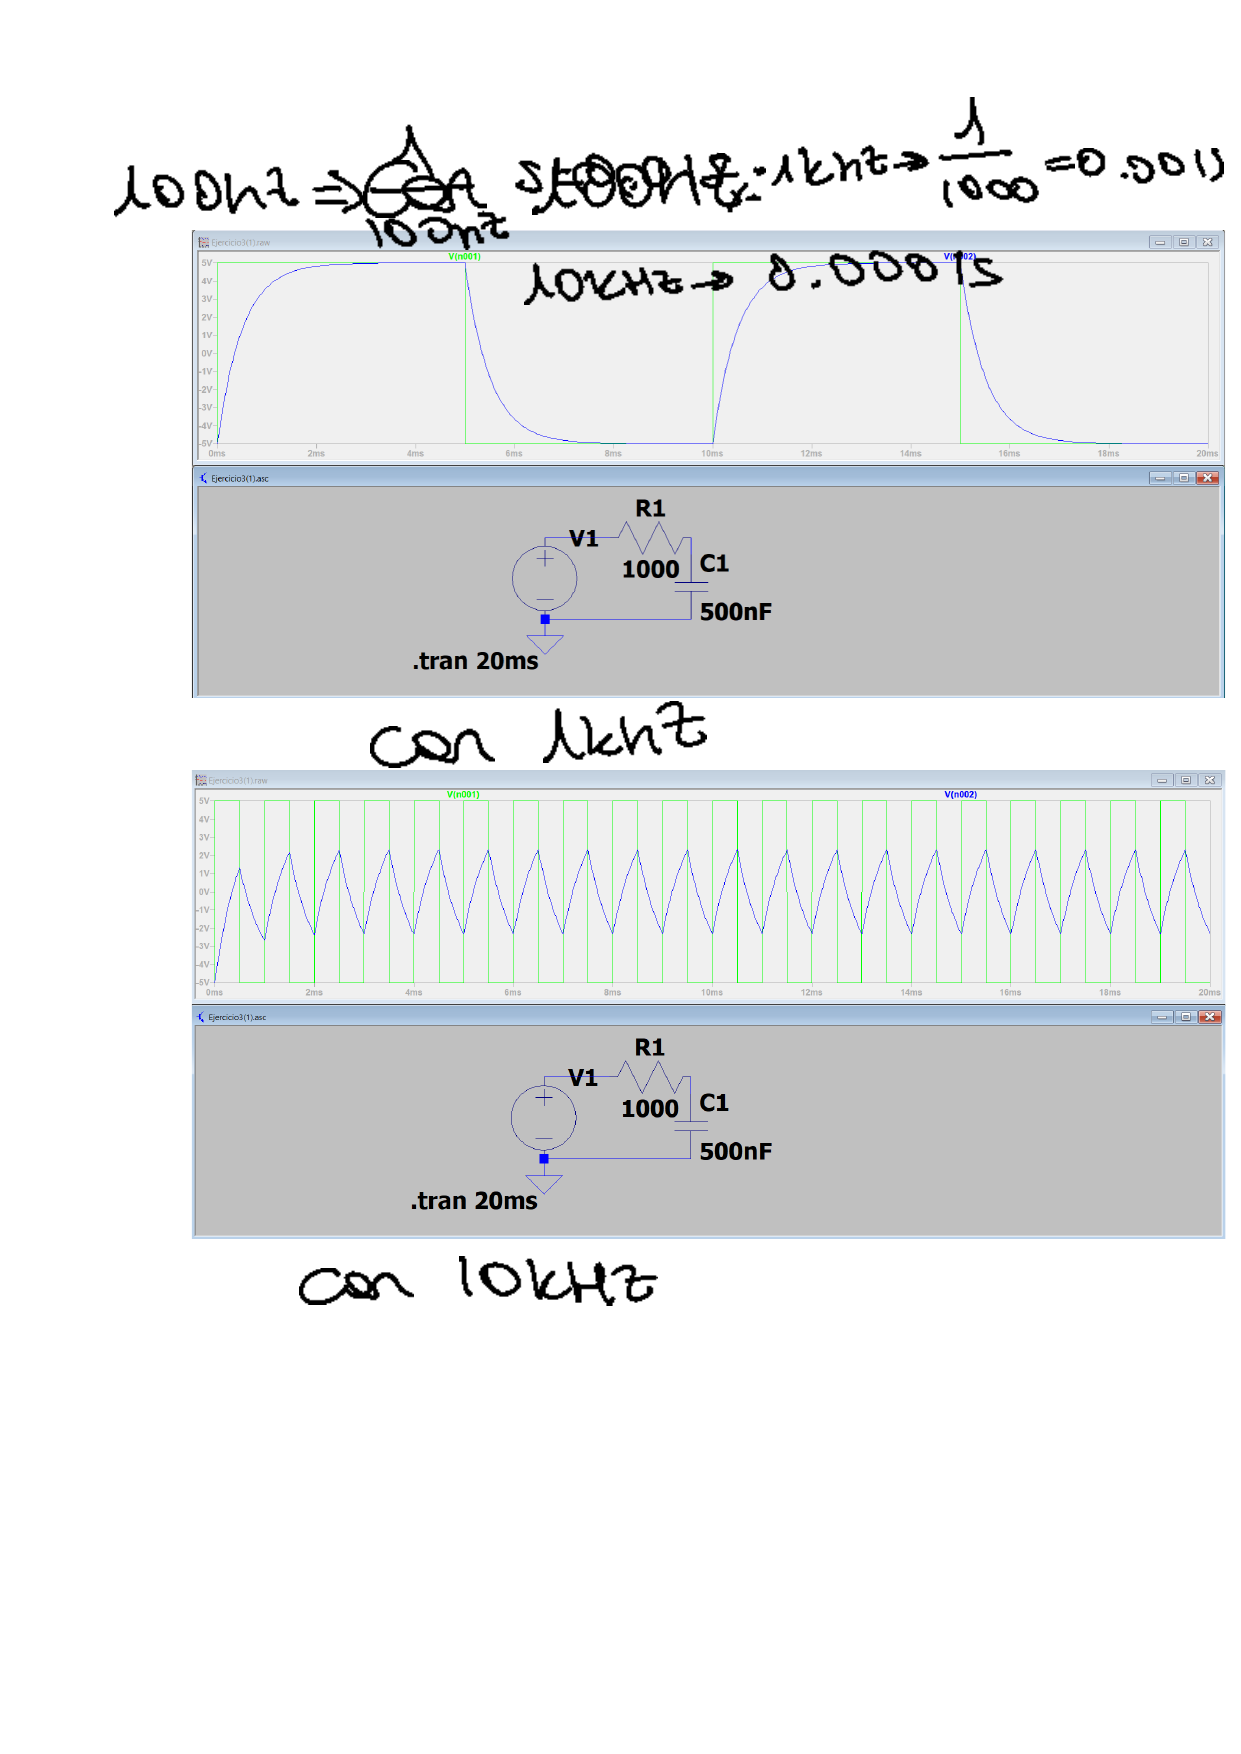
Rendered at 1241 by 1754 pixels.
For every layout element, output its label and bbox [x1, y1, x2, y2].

picture [114, 97, 1226, 698]
picture [543, 701, 707, 763]
picture [299, 1268, 414, 1305]
picture [191, 770, 1226, 1239]
picture [370, 726, 495, 768]
picture [459, 1256, 658, 1306]
